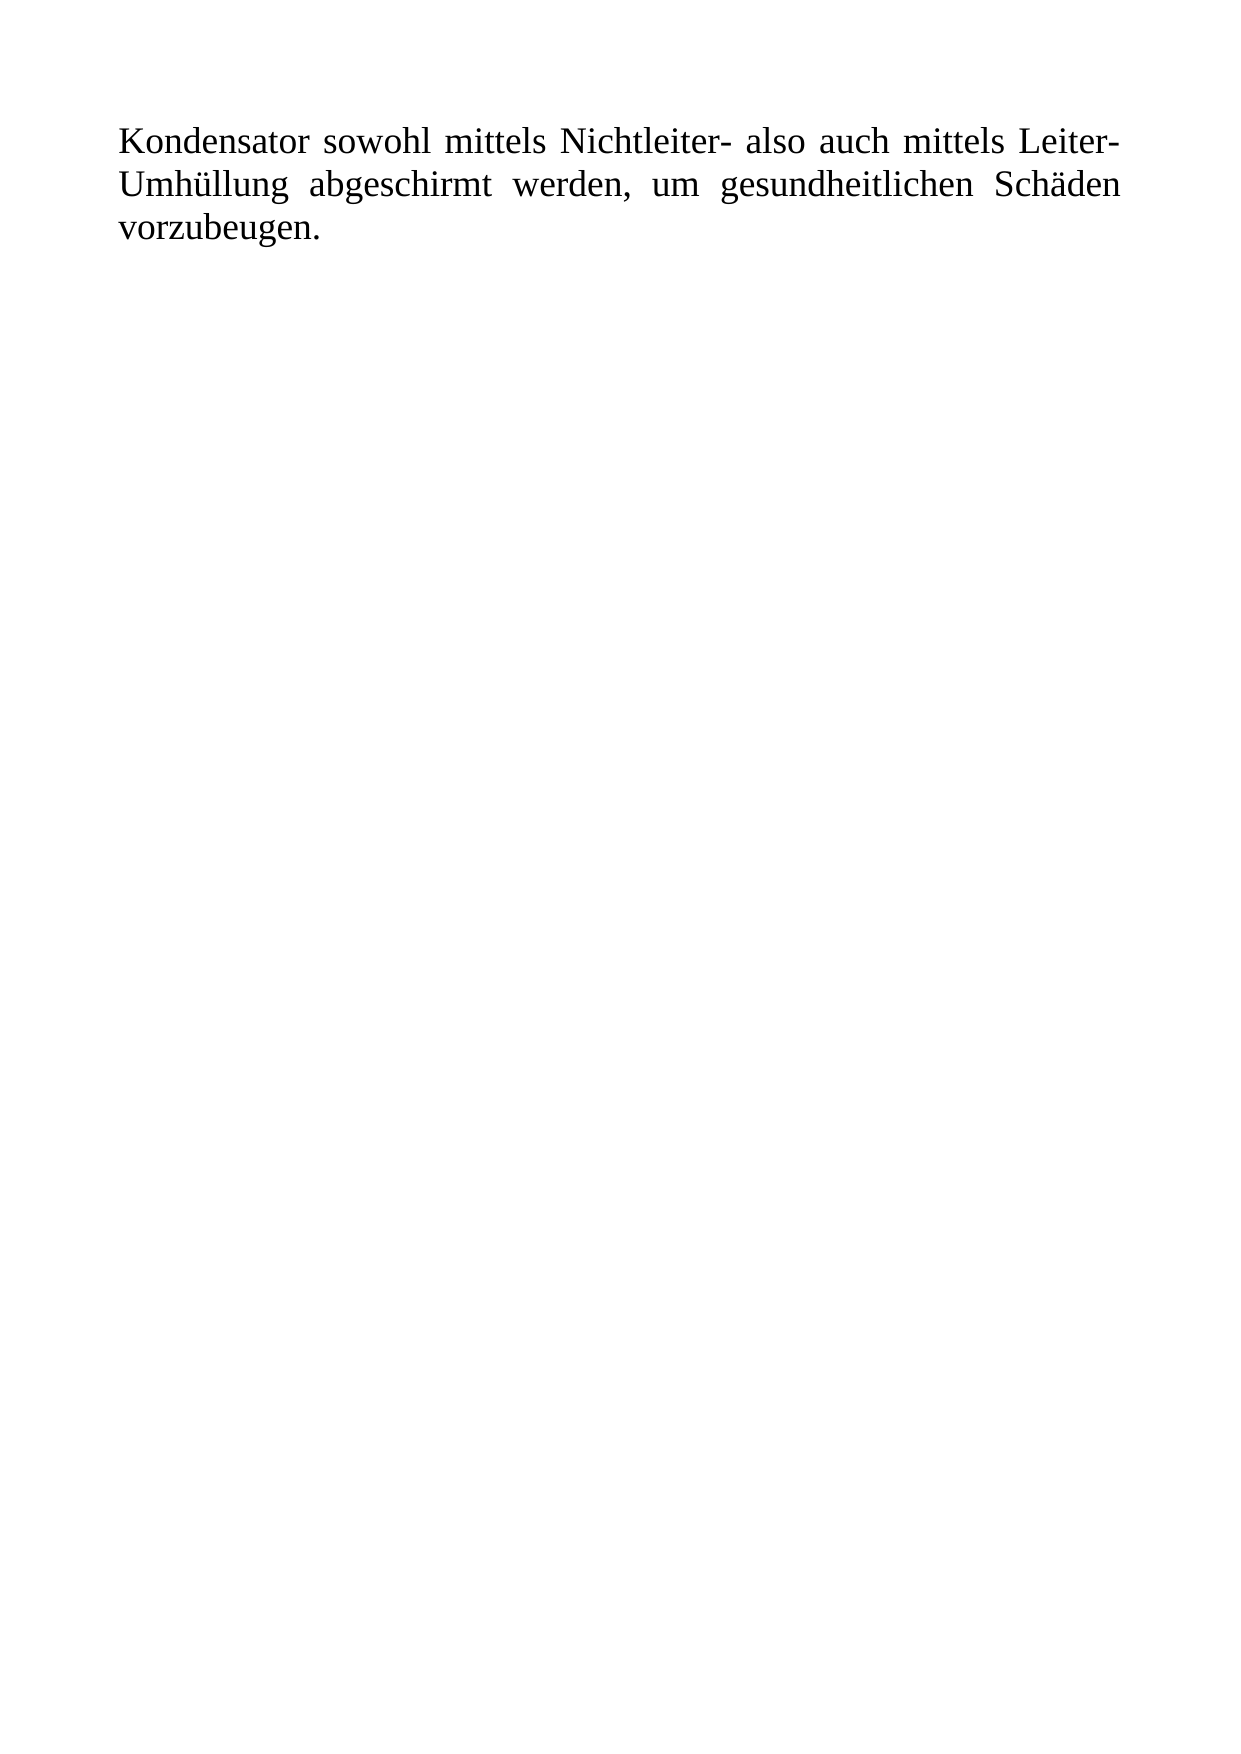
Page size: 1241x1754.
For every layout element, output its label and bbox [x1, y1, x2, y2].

text [118, 118, 1122, 247]
